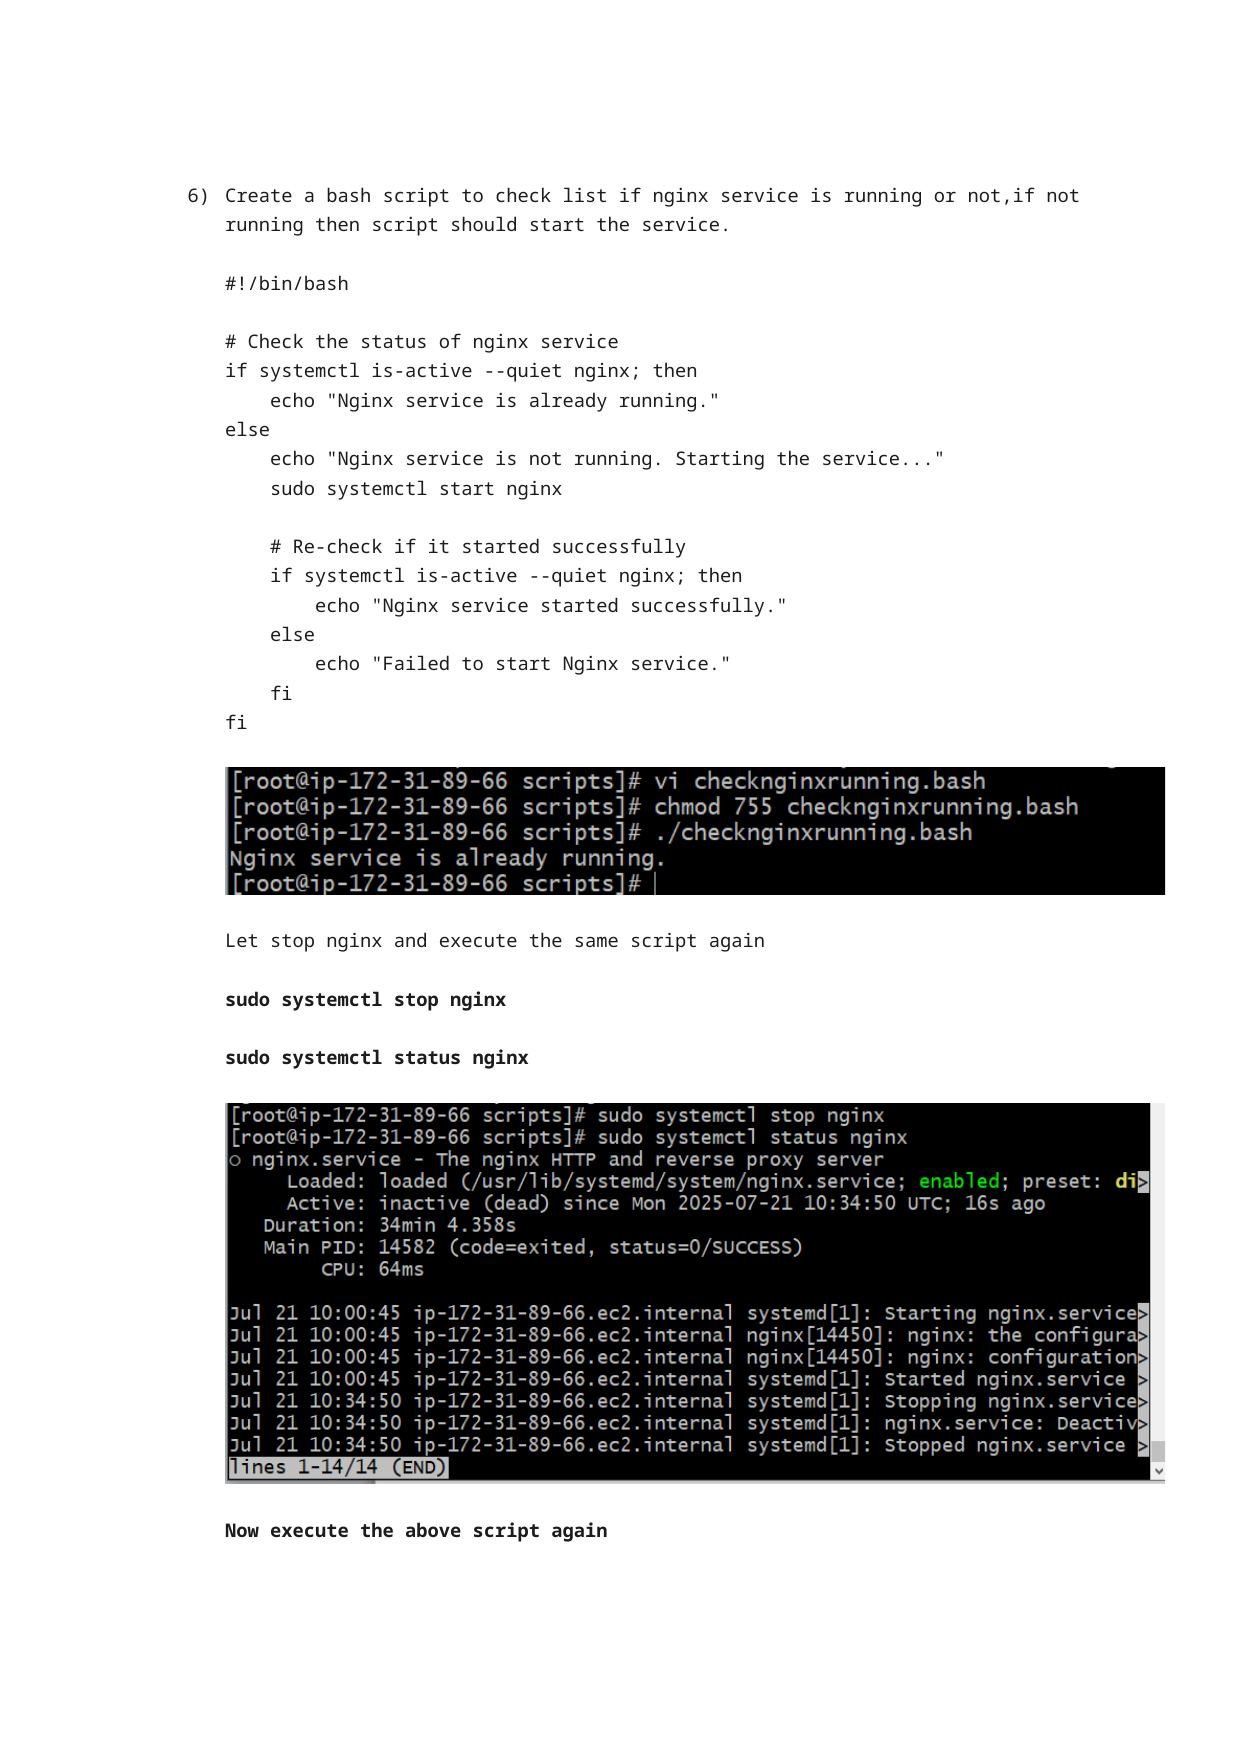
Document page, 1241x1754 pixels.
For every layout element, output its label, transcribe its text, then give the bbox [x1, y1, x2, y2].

list fi [225, 680, 1090, 705]
list fi [225, 709, 1090, 734]
list echo "Nginx service is not running. Starting the service..." [225, 446, 1090, 471]
list if systemctl is-active --quiet nginx; then [225, 358, 1090, 383]
list sudo systemctl stop nginx [225, 986, 1090, 1012]
list #!/bin/bash [225, 270, 1090, 296]
list sudo systemctl start nginx [225, 475, 1090, 500]
list if systemctl is-active --quiet nginx; then [225, 563, 1090, 588]
list # Re-check if it started successfully [225, 533, 1090, 559]
list echo "Nginx service started successfully." [225, 592, 1090, 617]
list else [225, 416, 1090, 442]
list sudo systemctl status nginx [225, 1045, 1090, 1070]
list Now execute the above script again [225, 1517, 1090, 1542]
picture [225, 767, 1166, 895]
list echo "Nginx service is already running." [225, 387, 1090, 413]
list Let stop nginx and execute the same script again [225, 928, 1090, 953]
picture [225, 1103, 1166, 1484]
list else [225, 621, 1090, 647]
list echo "Failed to start Nginx service." [225, 651, 1090, 676]
list # Check the status of nginx service [225, 328, 1090, 354]
list Create a bash script to check list if nginx service is running or not,if not running then script should start the service. [187, 182, 1090, 237]
